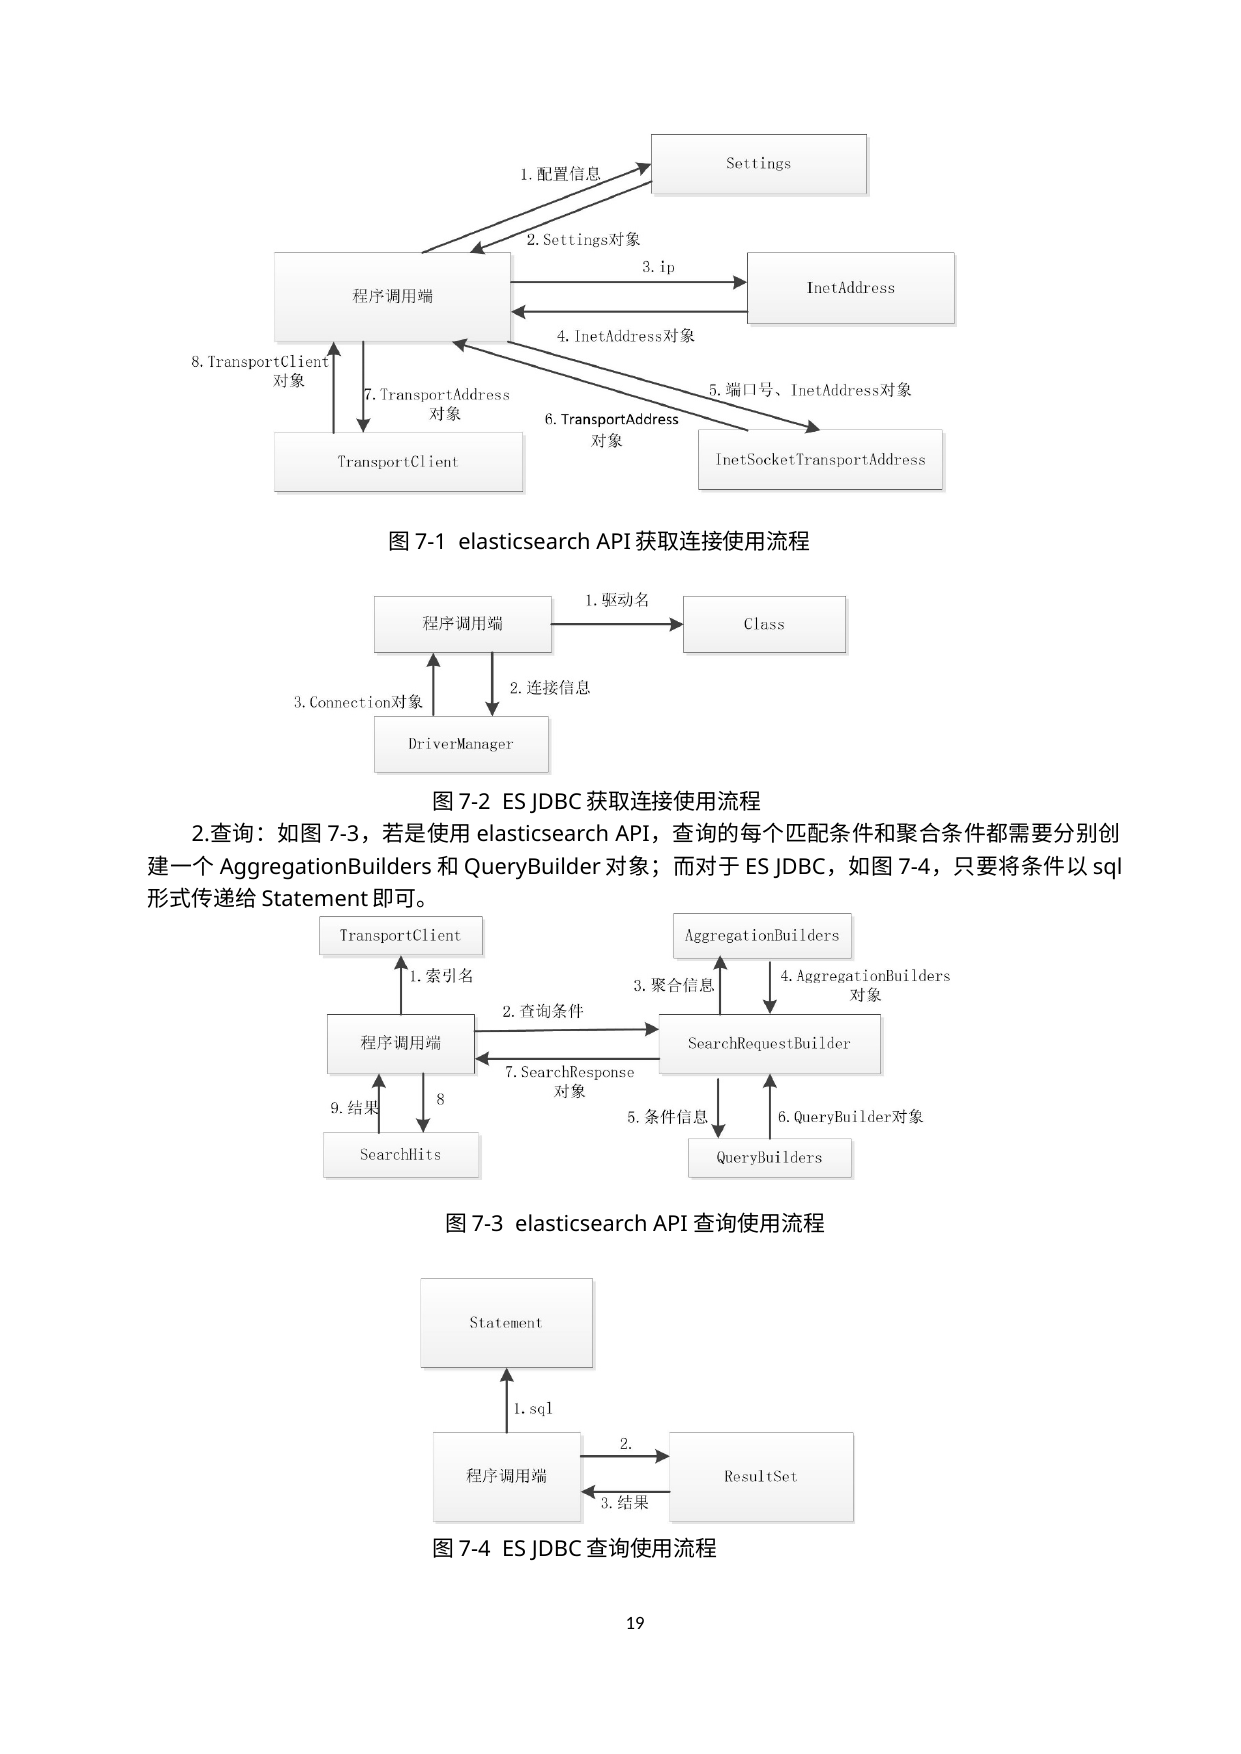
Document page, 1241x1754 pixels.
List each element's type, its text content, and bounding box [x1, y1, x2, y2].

picture [235, 588, 850, 775]
text 2.查询：如图7-3，若是使用elasticsearch API，查询的每个匹配条件和聚合条件都需要分别创建一个AggregationBuilders和QueryBuilder对象；而对于ES JDBC，如图7-4，只要将条件以sql形式传递给Statement即可。 [148, 816, 1122, 913]
picture [420, 1278, 855, 1524]
picture [191, 133, 957, 495]
text 图7-3 elasticsearch API 查询使用流程 [148, 1206, 1122, 1238]
picture [319, 913, 951, 1180]
text 图7-4 ES JDBC查询使用流程 [148, 1531, 1122, 1563]
text 图7-1 elasticsearch API获取连接使用流程 [148, 523, 1122, 556]
text 图7-2 ES JDBC获取连接使用流程 [148, 783, 1122, 816]
